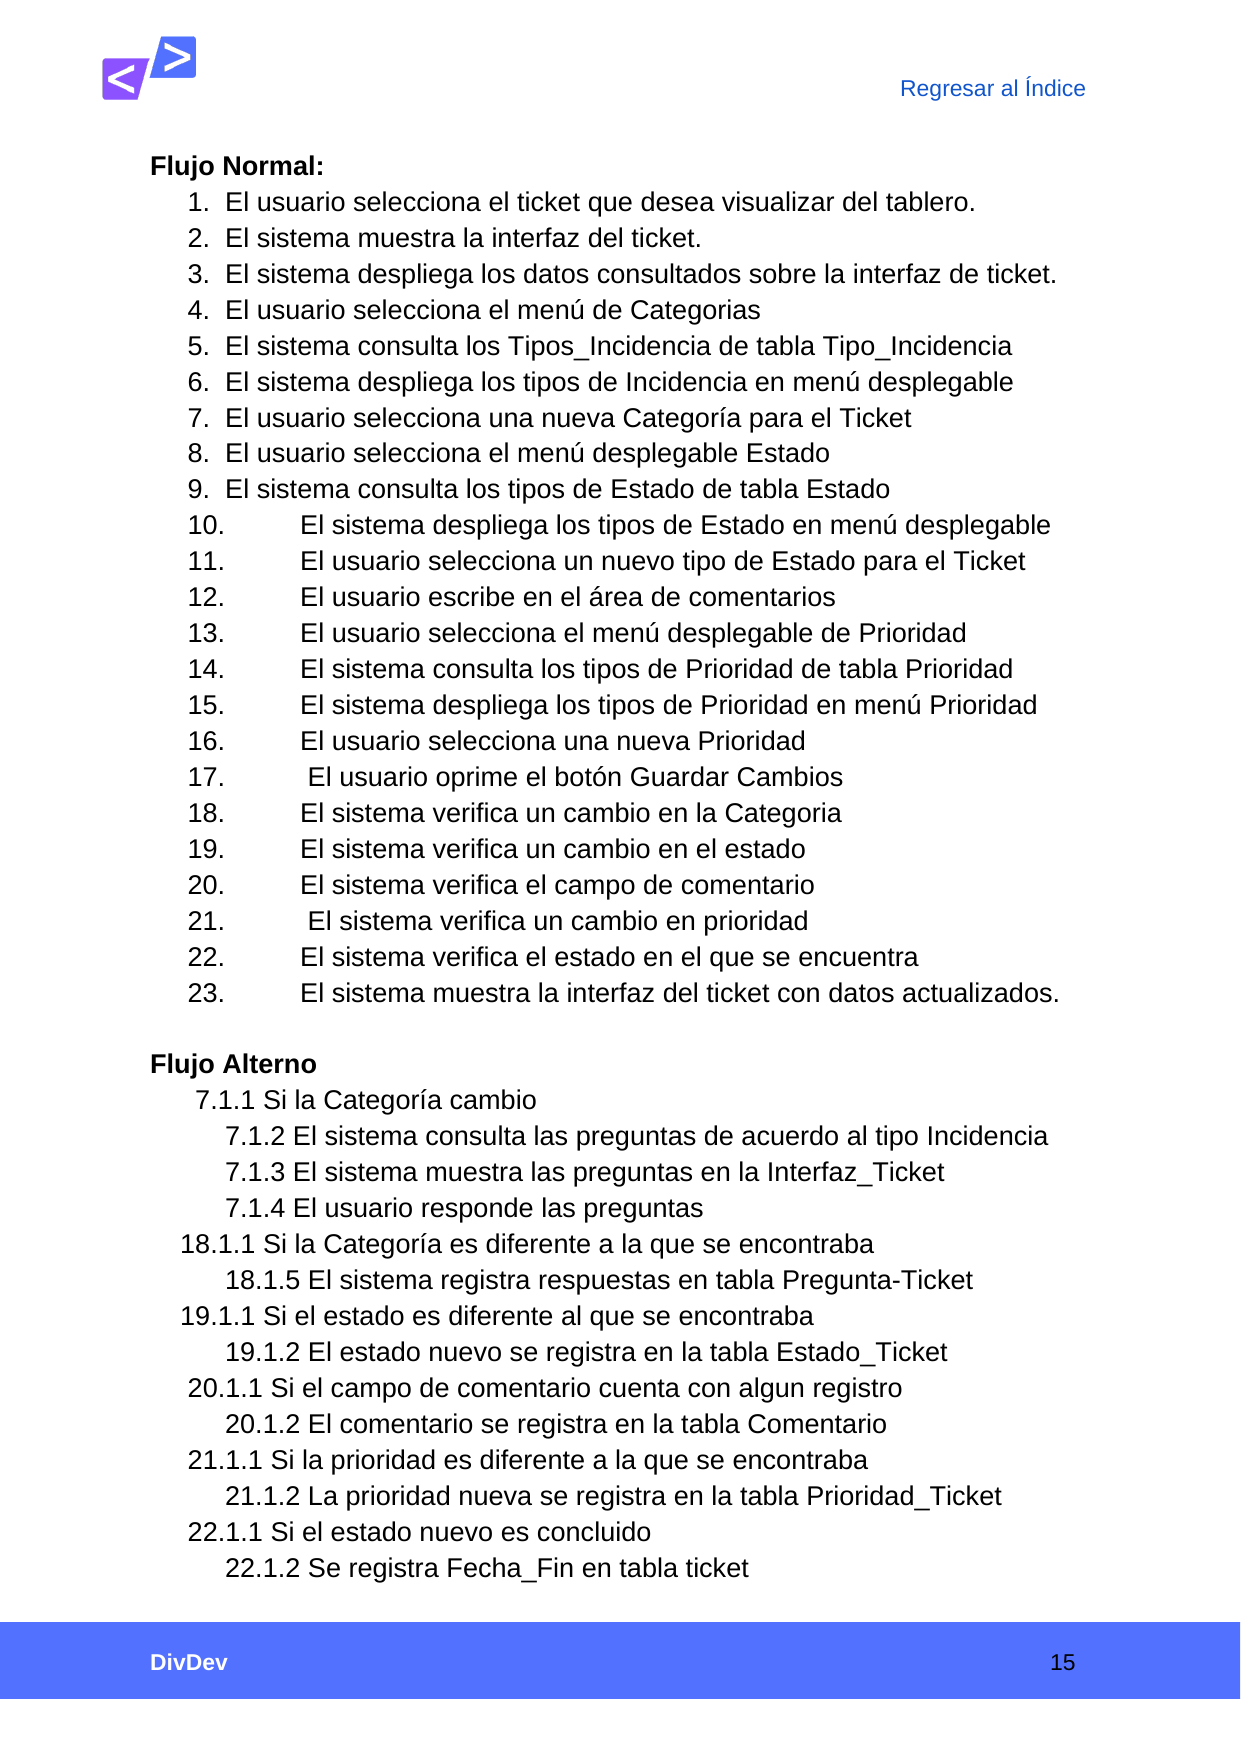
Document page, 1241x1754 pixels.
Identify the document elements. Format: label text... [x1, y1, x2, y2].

list El usuario selecciona el ticket que desea visualizar del tablero. [187, 186, 1090, 217]
text 18.1.1 Si la Categoría es diferente a la que se encontraba [150, 1228, 1090, 1259]
list El usuario selecciona el menú de Categorias [187, 294, 1090, 325]
list El sistema verifica un cambio en la Categoria [187, 797, 1090, 828]
list El sistema despliega los tipos de Prioridad en menú Prioridad [187, 689, 1090, 720]
list El usuario escribe en el área de comentarios [187, 581, 1090, 612]
list El sistema muestra la interfaz del ticket. [187, 222, 1090, 253]
list El usuario selecciona una nueva Prioridad [187, 725, 1090, 756]
list El usuario oprime el botón Guardar Cambios [187, 761, 1090, 792]
text 21.1.1 Si la prioridad es diferente a la que se encontraba [150, 1444, 1090, 1475]
list El sistema despliega los datos consultados sobre la interfaz de ticket. [187, 258, 1090, 289]
list El usuario selecciona un nuevo tipo de Estado para el Ticket [187, 545, 1090, 577]
list El usuario selecciona el menú desplegable de Prioridad [187, 617, 1090, 648]
list El sistema despliega los tipos de Incidencia en menú desplegable [187, 366, 1090, 397]
text Flujo Normal: [150, 150, 1090, 181]
text 22.1.1 Si el estado nuevo es concluido [150, 1516, 1090, 1547]
text 22.1.2 Se registra Fecha_Fin en tabla ticket [150, 1552, 1090, 1583]
list El usuario selecciona el menú desplegable Estado [187, 437, 1090, 469]
text 20.1.2 El comentario se registra en la tabla Comentario [150, 1408, 1090, 1439]
picture [81, 34, 216, 110]
text 7.1.4 El usuario responde las preguntas [150, 1192, 1090, 1223]
text 19.1.2 El estado nuevo se registra en la tabla Estado_Ticket [150, 1336, 1090, 1367]
text 7.1.2 El sistema consulta las preguntas de acuerdo al tipo Incidencia [150, 1120, 1090, 1152]
list El sistema consulta los tipos de Prioridad de tabla Prioridad [187, 653, 1090, 684]
text 18.1.5 El sistema registra respuestas en tabla Pregunta-Ticket [150, 1264, 1090, 1295]
list El sistema consulta los tipos de Estado de tabla Estado [187, 473, 1090, 505]
list El sistema muestra la interfaz del ticket con datos actualizados. [187, 977, 1090, 1008]
text 20.1.1 Si el campo de comentario cuenta con algun registro [150, 1372, 1090, 1403]
list El usuario selecciona una nueva Categoría para el Ticket [187, 402, 1090, 433]
text 7.1.3 El sistema muestra las preguntas en la Interfaz_Ticket [150, 1156, 1090, 1187]
list El sistema verifica un cambio en prioridad [187, 905, 1090, 936]
list El sistema despliega los tipos de Estado en menú desplegable [187, 509, 1090, 541]
text 21.1.2 La prioridad nueva se registra en la tabla Prioridad_Ticket [150, 1480, 1090, 1511]
text Flujo Alterno [150, 1048, 1090, 1080]
list El sistema verifica el campo de comentario [187, 869, 1090, 900]
text 19.1.1 Si el estado es diferente al que se encontraba [150, 1300, 1090, 1331]
list El sistema consulta los Tipos_Incidencia de tabla Tipo_Incidencia [187, 330, 1090, 361]
list El sistema verifica el estado en el que se encuentra [187, 941, 1090, 972]
list El sistema verifica un cambio en el estado [187, 833, 1090, 864]
text 7.1.1 Si la Categoría cambio [150, 1084, 1090, 1116]
